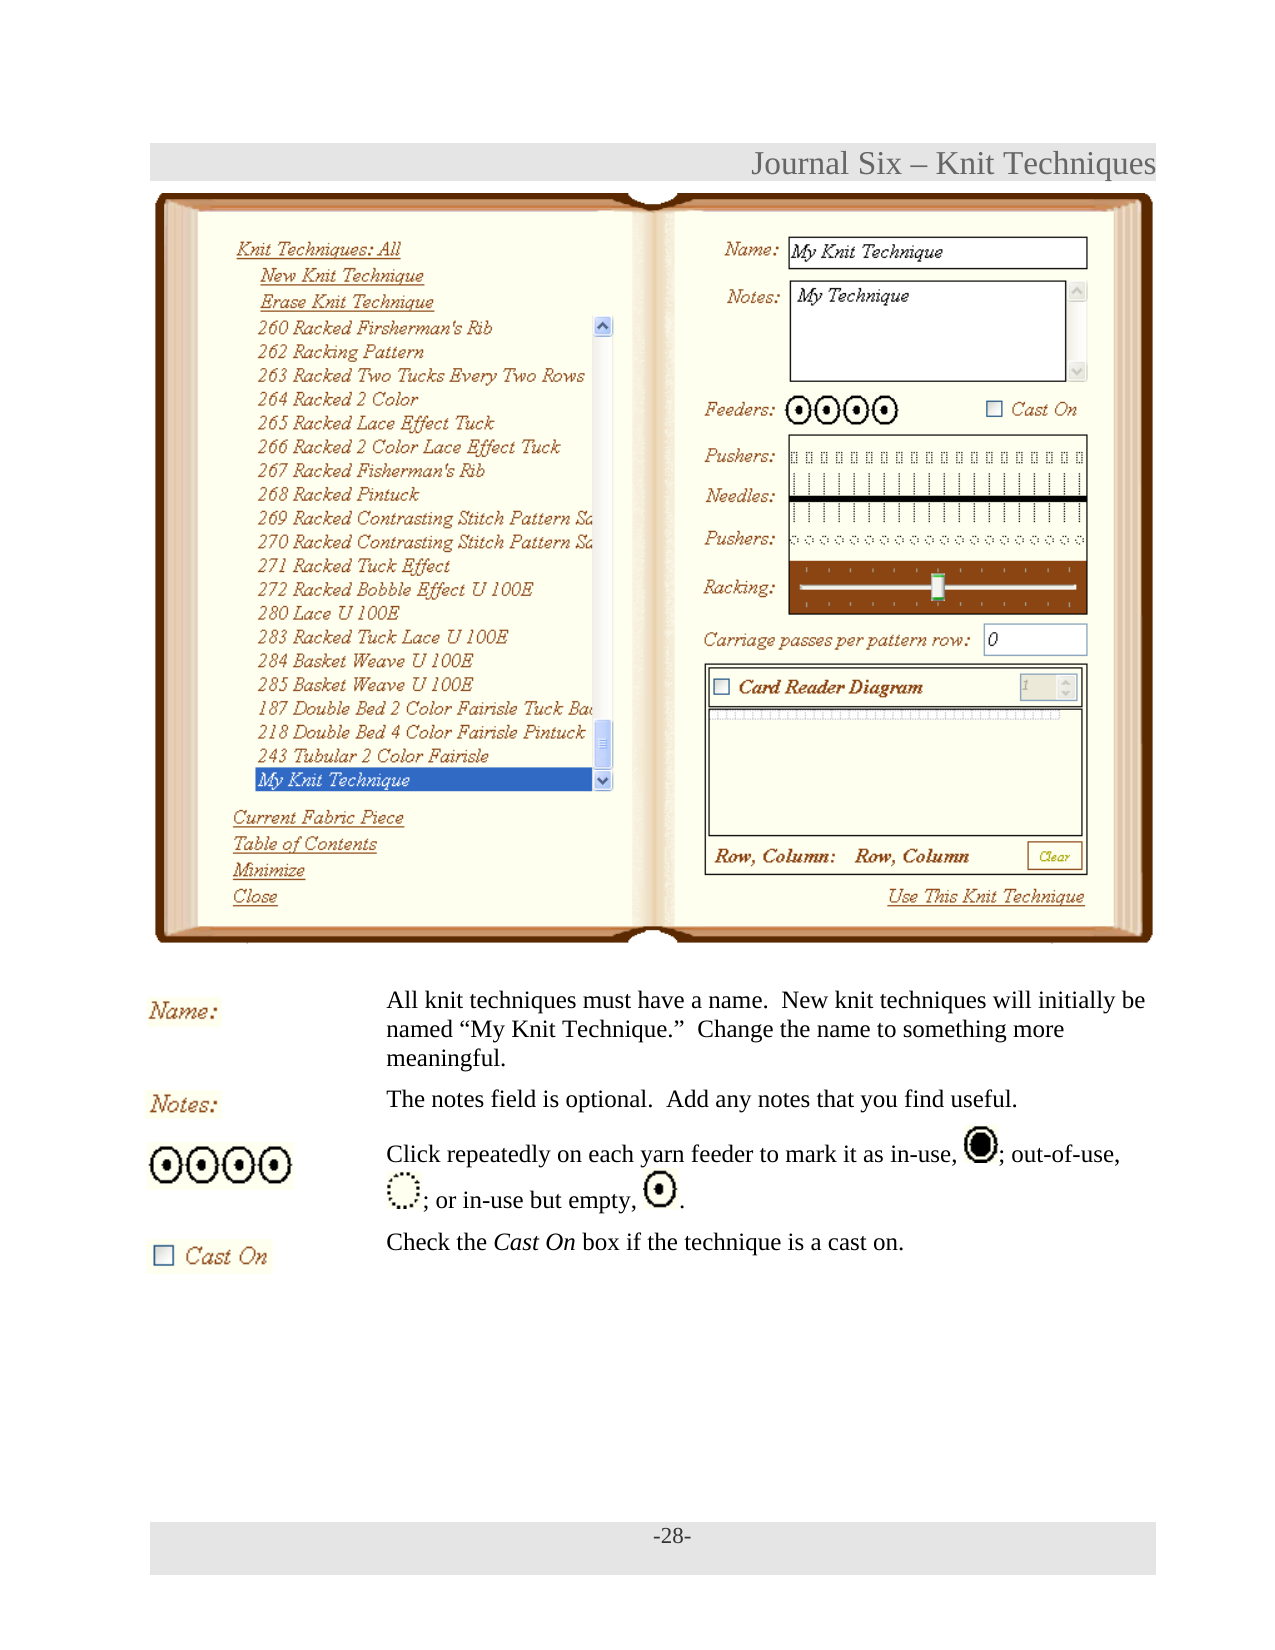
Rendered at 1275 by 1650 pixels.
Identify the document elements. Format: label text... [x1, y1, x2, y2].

picture [144, 1090, 222, 1119]
text All knit techniques must have a name. New knit techniques will initially be named “My Knit Technique.” Change the name to something more meaningful. [386, 985, 1156, 1071]
picture [153, 193, 1154, 944]
picture [147, 1142, 294, 1190]
text Click repeatedly on each yarn feeder to mark it as in-use, ; out-of-use, ; or in-use but empty, . [386, 1125, 1156, 1214]
picture [146, 1239, 273, 1274]
picture [386, 1171, 423, 1209]
picture [963, 1125, 999, 1163]
picture [147, 997, 222, 1027]
text The notes field is optional. Add any notes that you find useful. [386, 1084, 1156, 1113]
picture [643, 1168, 679, 1209]
text Check the Cast On box if the technique is a cast on. [386, 1227, 1156, 1255]
